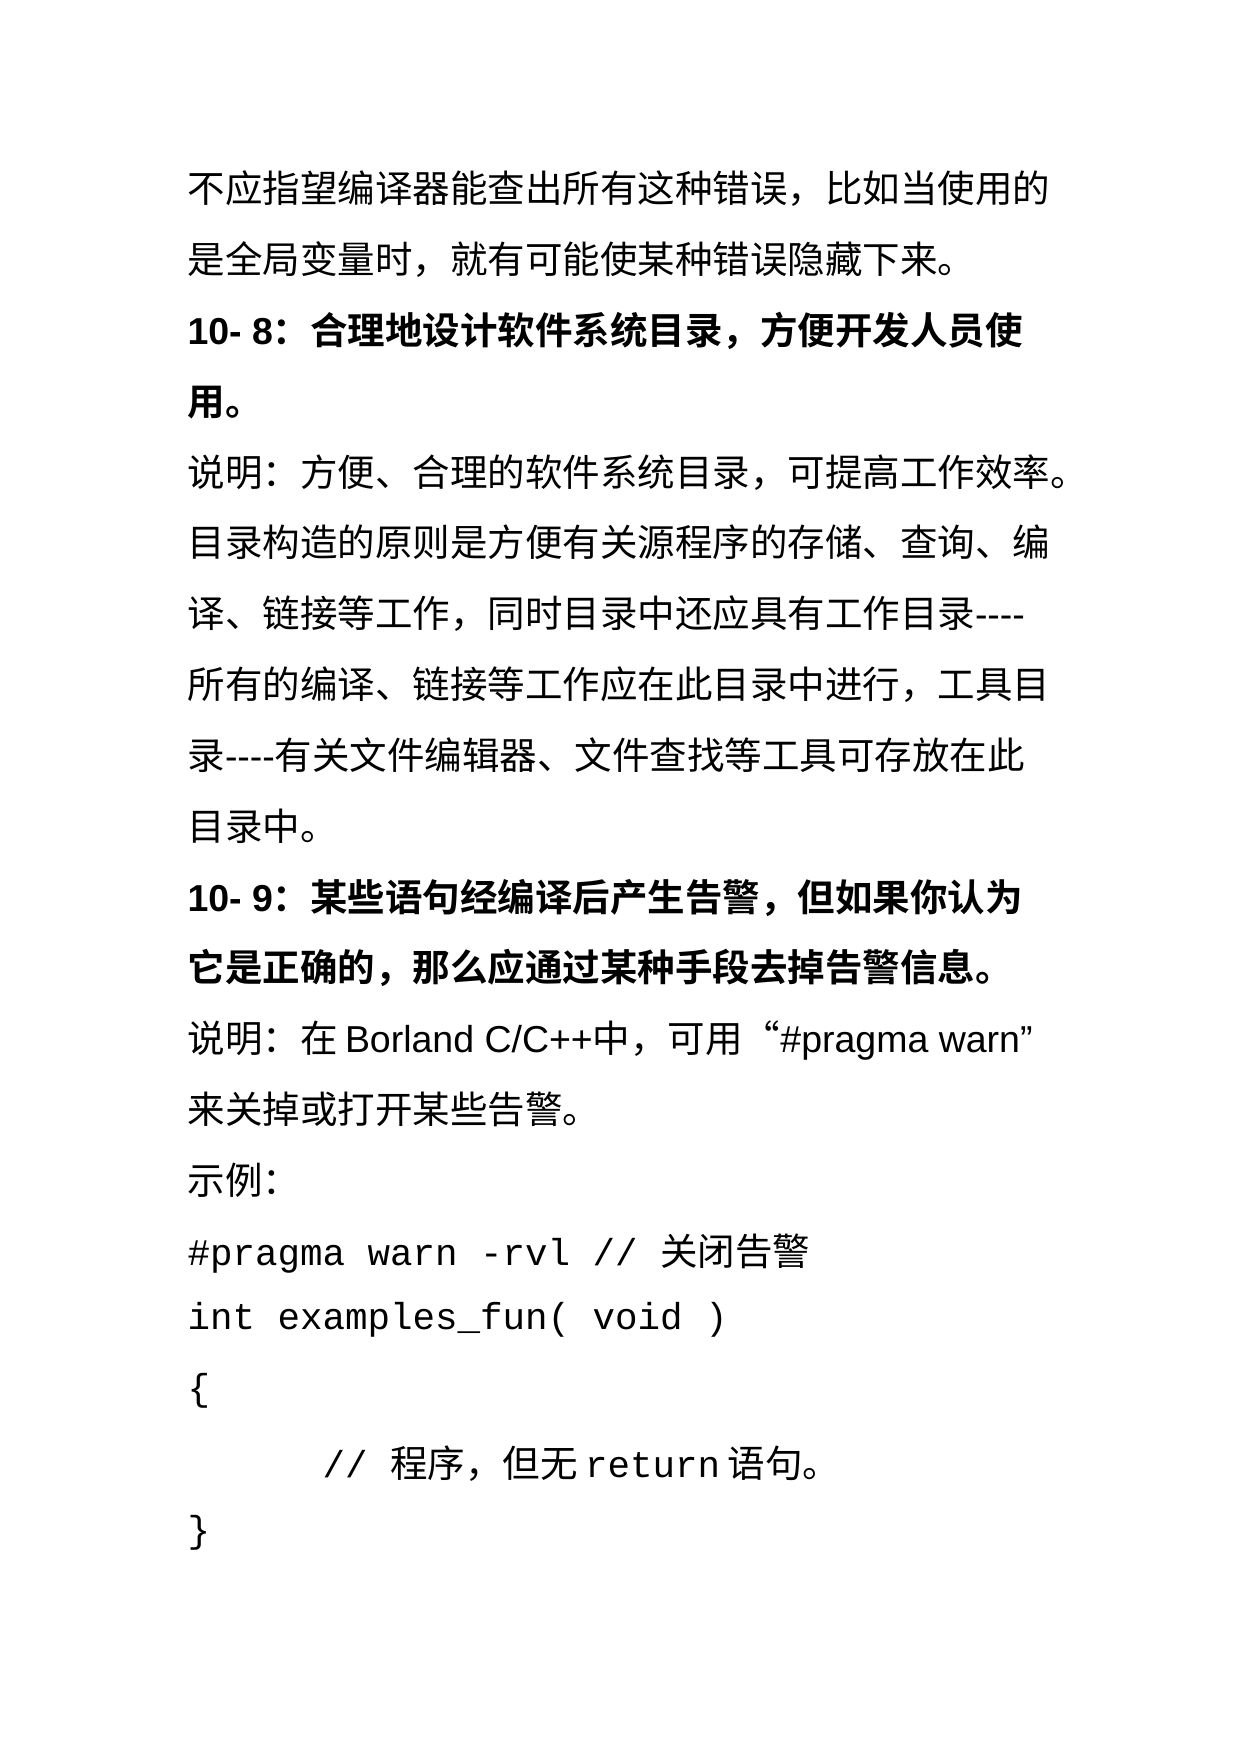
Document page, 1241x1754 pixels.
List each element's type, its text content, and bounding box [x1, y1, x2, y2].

text 说明：在Borland C/C++中，可用“#pragma warn”来关掉或打开某些告警。 [187, 1001, 1053, 1143]
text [187, 151, 1053, 293]
text 10- 8：合理地设计软件系统目录，方便开发人员使用。 [187, 293, 1053, 434]
text int examples_fun( void ) [187, 1284, 1053, 1355]
text } [187, 1497, 1053, 1568]
text #pragma warn -rvl // 关闭告警 [187, 1213, 1053, 1284]
text // 程序，但无return语句。 [187, 1426, 1053, 1497]
text 说明：方便、合理的软件系统目录，可提高工作效率。目录构造的原则是方便有关源程序的存储、查询、编译、链接等工作，同时目录中还应具有工作目录----所有的编译、链接等工作应在此目录中进行，工具目录----有关文件编辑器、文件查找等工具可存放在此目录中。 [187, 434, 1053, 859]
text 10- 9：某些语句经编译后产生告警，但如果你认为它是正确的，那么应通过某种手段去掉告警信息。 [187, 859, 1053, 1001]
text 示例： [187, 1143, 1053, 1213]
text { [187, 1355, 1053, 1426]
